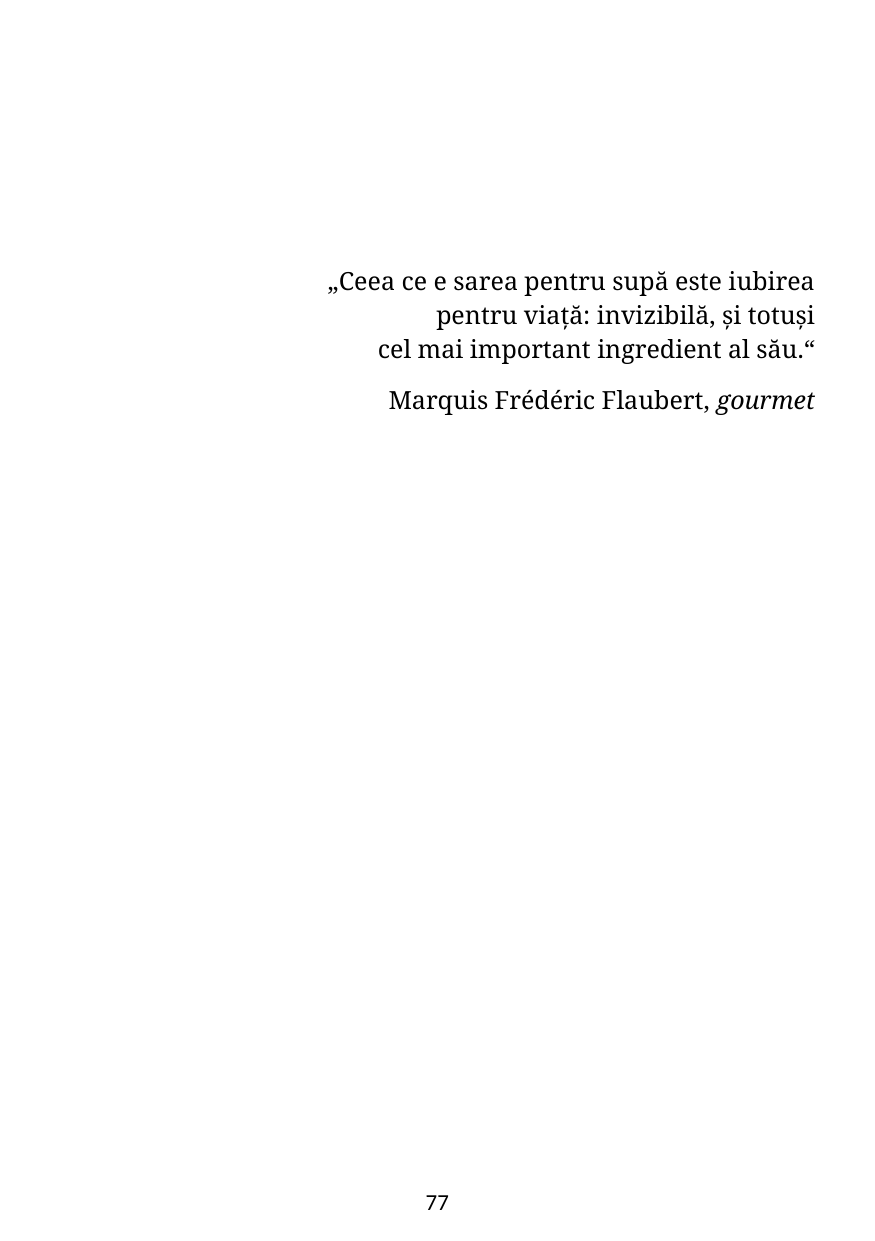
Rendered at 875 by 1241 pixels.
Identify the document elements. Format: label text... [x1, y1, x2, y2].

text pentru viaţă: invizibilă, şi totuşi [59, 297, 815, 332]
text „Ceea ce e sarea pentru supă este iubirea [59, 263, 815, 297]
text Marquis Frédéric Flaubert, gourmet [59, 383, 815, 417]
text cel mai important ingredient al său.“ [59, 332, 815, 366]
